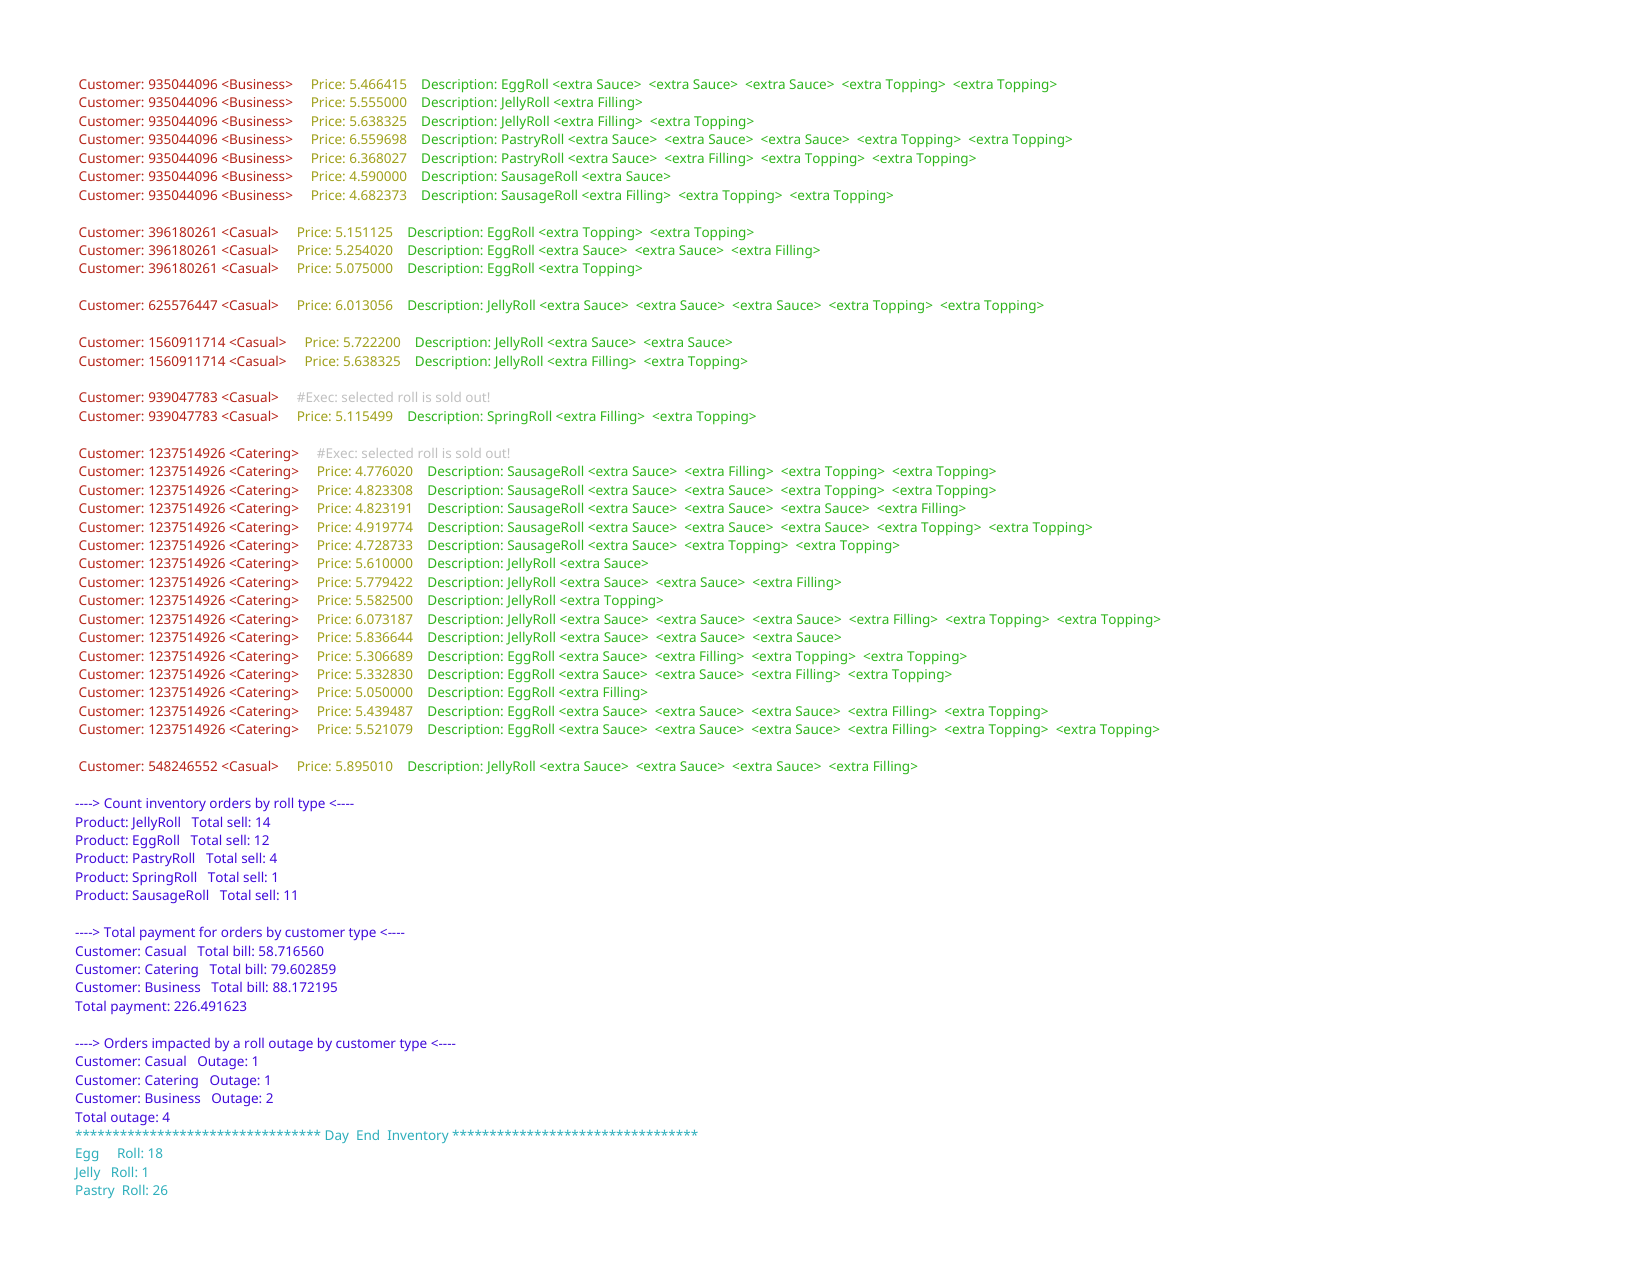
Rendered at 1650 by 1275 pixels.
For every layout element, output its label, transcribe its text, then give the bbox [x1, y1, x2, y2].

text Customer: 1237514926 <Catering> Price: 5.521079 Description: EggRoll <extra Sauce> <extra Sauce> <extra Sauce> <extra Filling> <extra Topping> <extra Topping> [75, 720, 1575, 739]
text Egg Roll: 18 [75, 1144, 1575, 1163]
text Customer: Catering Outage: 1 [75, 1071, 1575, 1089]
text Customer: 1237514926 <Catering> Price: 4.776020 Description: SausageRoll <extra Sauce> <extra Filling> <extra Topping> <extra Topping> [75, 462, 1575, 481]
text Customer: 1237514926 <Catering> Price: 5.050000 Description: EggRoll <extra Filling> [75, 683, 1575, 702]
text Customer: Casual Outage: 1 [75, 1052, 1575, 1071]
text Customer: Catering Total bill: 79.602859 [75, 960, 1575, 978]
text Customer: Business Total bill: 88.172195 [75, 978, 1575, 997]
text Customer: 935044096 <Business> Price: 5.555000 Description: JellyRoll <extra Filling> [75, 93, 1575, 112]
text Total payment: 226.491623 [75, 997, 1575, 1015]
text Customer: 548246552 <Casual> Price: 5.895010 Description: JellyRoll <extra Sauce> <extra Sauce> <extra Sauce> <extra Filling> [75, 757, 1575, 776]
text Customer: 625576447 <Casual> Price: 6.013056 Description: JellyRoll <extra Sauce> <extra Sauce> <extra Sauce> <extra Topping> <extra Topping> [75, 296, 1575, 315]
text Product: SpringRoll Total sell: 1 [75, 868, 1575, 886]
text ----> Orders impacted by a roll outage by customer type <---- [75, 1034, 1575, 1052]
text Customer: 1237514926 <Catering> Price: 4.919774 Description: SausageRoll <extra Sauce> <extra Sauce> <extra Sauce> <extra Topping> <extra Topping> [75, 517, 1575, 536]
text Customer: 935044096 <Business> Price: 4.682373 Description: SausageRoll <extra Filling> <extra Topping> <extra Topping> [75, 186, 1575, 204]
text Customer: 1237514926 <Catering> Price: 5.582500 Description: JellyRoll <extra Topping> [75, 591, 1575, 610]
text Customer: Casual Total bill: 58.716560 [75, 942, 1575, 960]
text Customer: 1237514926 <Catering> Price: 5.610000 Description: JellyRoll <extra Sauce> [75, 554, 1575, 573]
text Product: PastryRoll Total sell: 4 [75, 849, 1575, 868]
text Customer: 1237514926 <Catering> Price: 4.823308 Description: SausageRoll <extra Sauce> <extra Sauce> <extra Topping> <extra Topping> [75, 481, 1575, 499]
text Customer: 1237514926 <Catering> Price: 5.439487 Description: EggRoll <extra Sauce> <extra Sauce> <extra Sauce> <extra Filling> <extra Topping> [75, 702, 1575, 720]
text Customer: 935044096 <Business> Price: 6.559698 Description: PastryRoll <extra Sauce> <extra Sauce> <extra Sauce> <extra Topping> <extra Topping> [75, 130, 1575, 149]
text Customer: 1237514926 <Catering> #Exec: selected roll is sold out! [75, 444, 1575, 462]
text Customer: 396180261 <Casual> Price: 5.075000 Description: EggRoll <extra Topping> [75, 259, 1575, 278]
text Customer: 396180261 <Casual> Price: 5.254020 Description: EggRoll <extra Sauce> <extra Sauce> <extra Filling> [75, 241, 1575, 259]
text Customer: 935044096 <Business> Price: 5.638325 Description: JellyRoll <extra Filling> <extra Topping> [75, 112, 1575, 130]
text Customer: 1237514926 <Catering> Price: 4.728733 Description: SausageRoll <extra Sauce> <extra Topping> <extra Topping> [75, 536, 1575, 554]
text Customer: 1237514926 <Catering> Price: 4.823191 Description: SausageRoll <extra Sauce> <extra Sauce> <extra Sauce> <extra Filling> [75, 499, 1575, 517]
text Customer: 935044096 <Business> Price: 6.368027 Description: PastryRoll <extra Sauce> <extra Filling> <extra Topping> <extra Topping> [75, 149, 1575, 167]
text Customer: 396180261 <Casual> Price: 5.151125 Description: EggRoll <extra Topping> <extra Topping> [75, 222, 1575, 241]
text Customer: 939047783 <Casual> #Exec: selected roll is sold out! [75, 388, 1575, 407]
text Customer: 939047783 <Casual> Price: 5.115499 Description: SpringRoll <extra Filling> <extra Topping> [75, 407, 1575, 425]
text Product: SausageRoll Total sell: 11 [75, 886, 1575, 905]
text Customer: Business Outage: 2 [75, 1089, 1575, 1107]
text Customer: 1237514926 <Catering> Price: 5.779422 Description: JellyRoll <extra Sauce> <extra Sauce> <extra Filling> [75, 573, 1575, 591]
text Customer: 1237514926 <Catering> Price: 5.332830 Description: EggRoll <extra Sauce> <extra Sauce> <extra Filling> <extra Topping> [75, 665, 1575, 683]
text Customer: 1237514926 <Catering> Price: 6.073187 Description: JellyRoll <extra Sauce> <extra Sauce> <extra Sauce> <extra Filling> <extra Topping> <extra Topping> [75, 610, 1575, 628]
text Total outage: 4 [75, 1107, 1575, 1126]
text Pastry Roll: 26 [75, 1181, 1575, 1200]
text Customer: 1560911714 <Casual> Price: 5.638325 Description: JellyRoll <extra Filling> <extra Topping> [75, 352, 1575, 370]
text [75, 1126, 1575, 1144]
text Customer: 935044096 <Business> Price: 5.466415 Description: EggRoll <extra Sauce> <extra Sauce> <extra Sauce> <extra Topping> <extra Topping> [75, 75, 1575, 93]
text Jelly Roll: 1 [75, 1163, 1575, 1181]
text Customer: 935044096 <Business> Price: 4.590000 Description: SausageRoll <extra Sauce> [75, 167, 1575, 186]
text Customer: 1560911714 <Casual> Price: 5.722200 Description: JellyRoll <extra Sauce> <extra Sauce> [75, 333, 1575, 352]
text Product: JellyRoll Total sell: 14 [75, 812, 1575, 831]
text Product: EggRoll Total sell: 12 [75, 831, 1575, 849]
text ----> Count inventory orders by roll type <---- [75, 794, 1575, 812]
text ----> Total payment for orders by customer type <---- [75, 923, 1575, 942]
text Customer: 1237514926 <Catering> Price: 5.306689 Description: EggRoll <extra Sauce> <extra Filling> <extra Topping> <extra Topping> [75, 647, 1575, 665]
text Customer: 1237514926 <Catering> Price: 5.836644 Description: JellyRoll <extra Sauce> <extra Sauce> <extra Sauce> [75, 628, 1575, 647]
